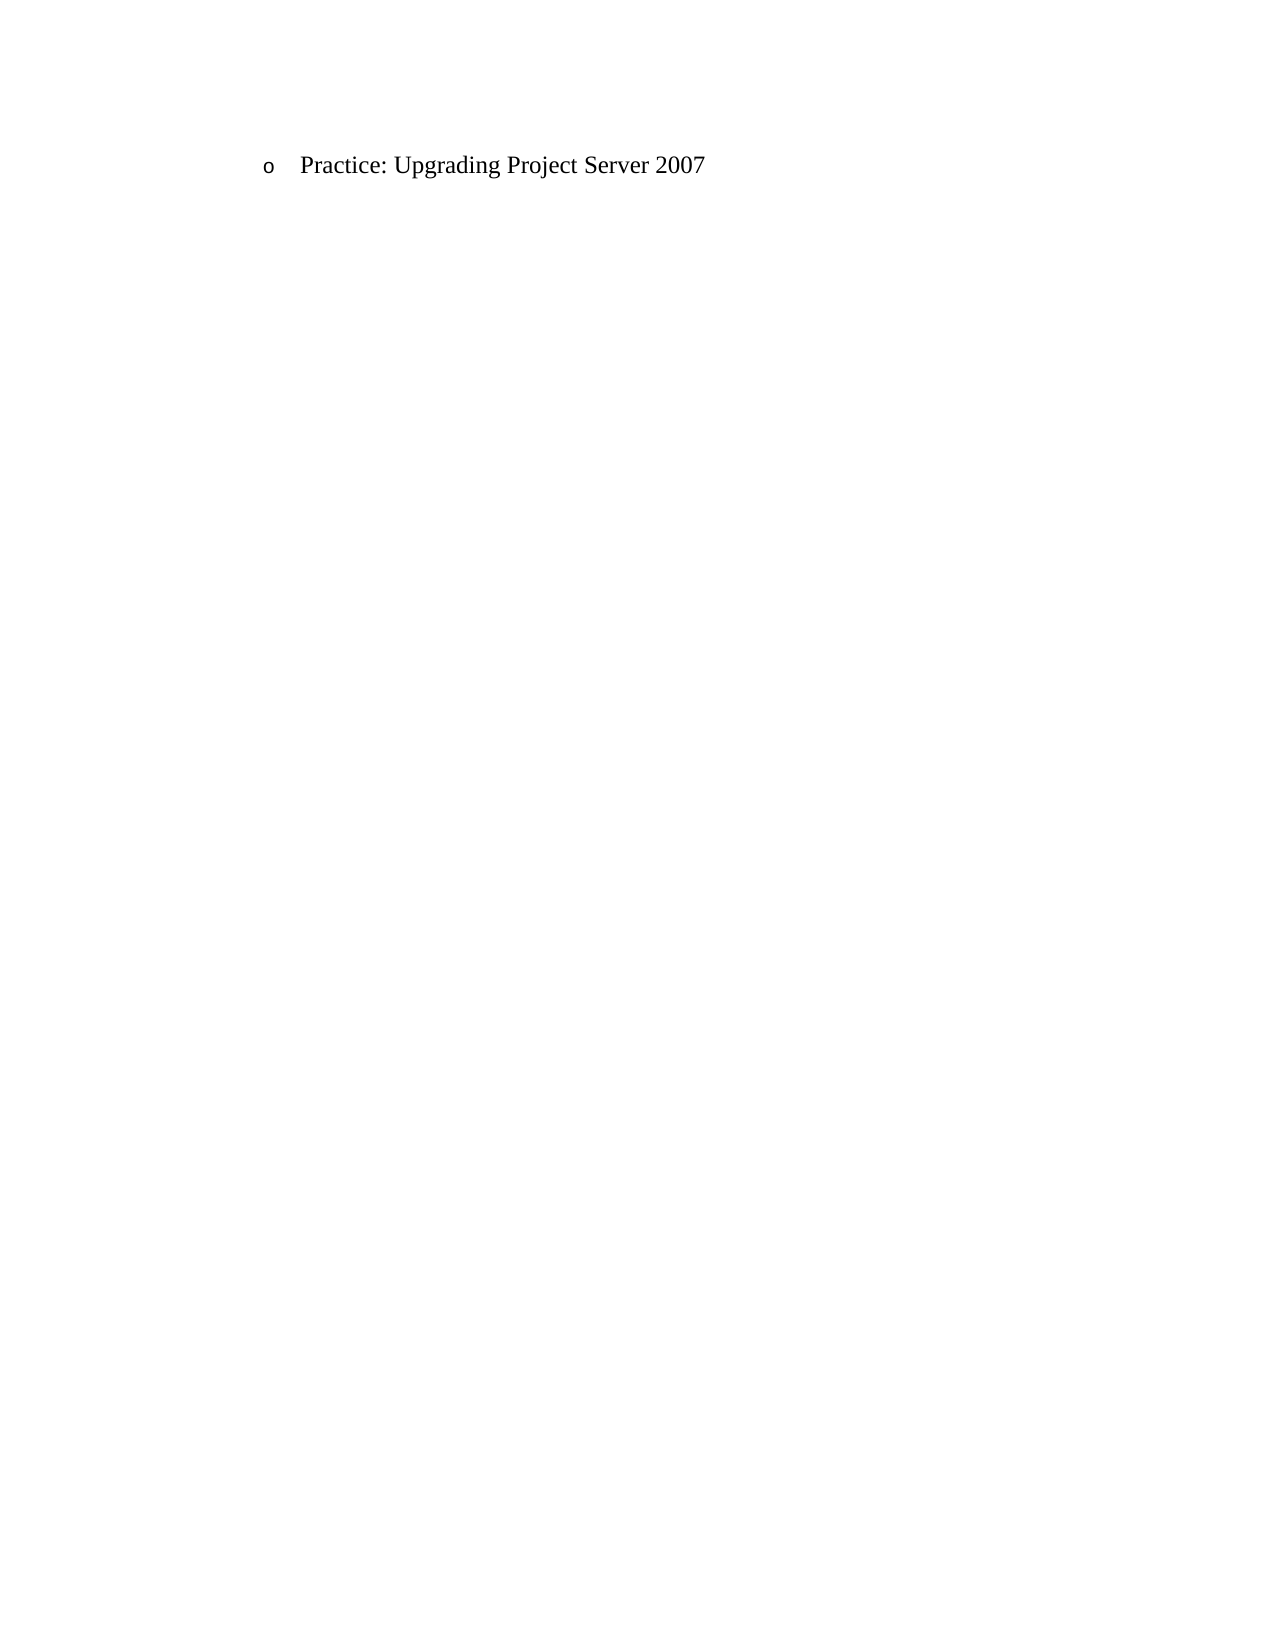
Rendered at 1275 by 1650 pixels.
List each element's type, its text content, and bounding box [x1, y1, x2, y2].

list Practice: Upgrading Project Server 2007 [262, 150, 1125, 179]
